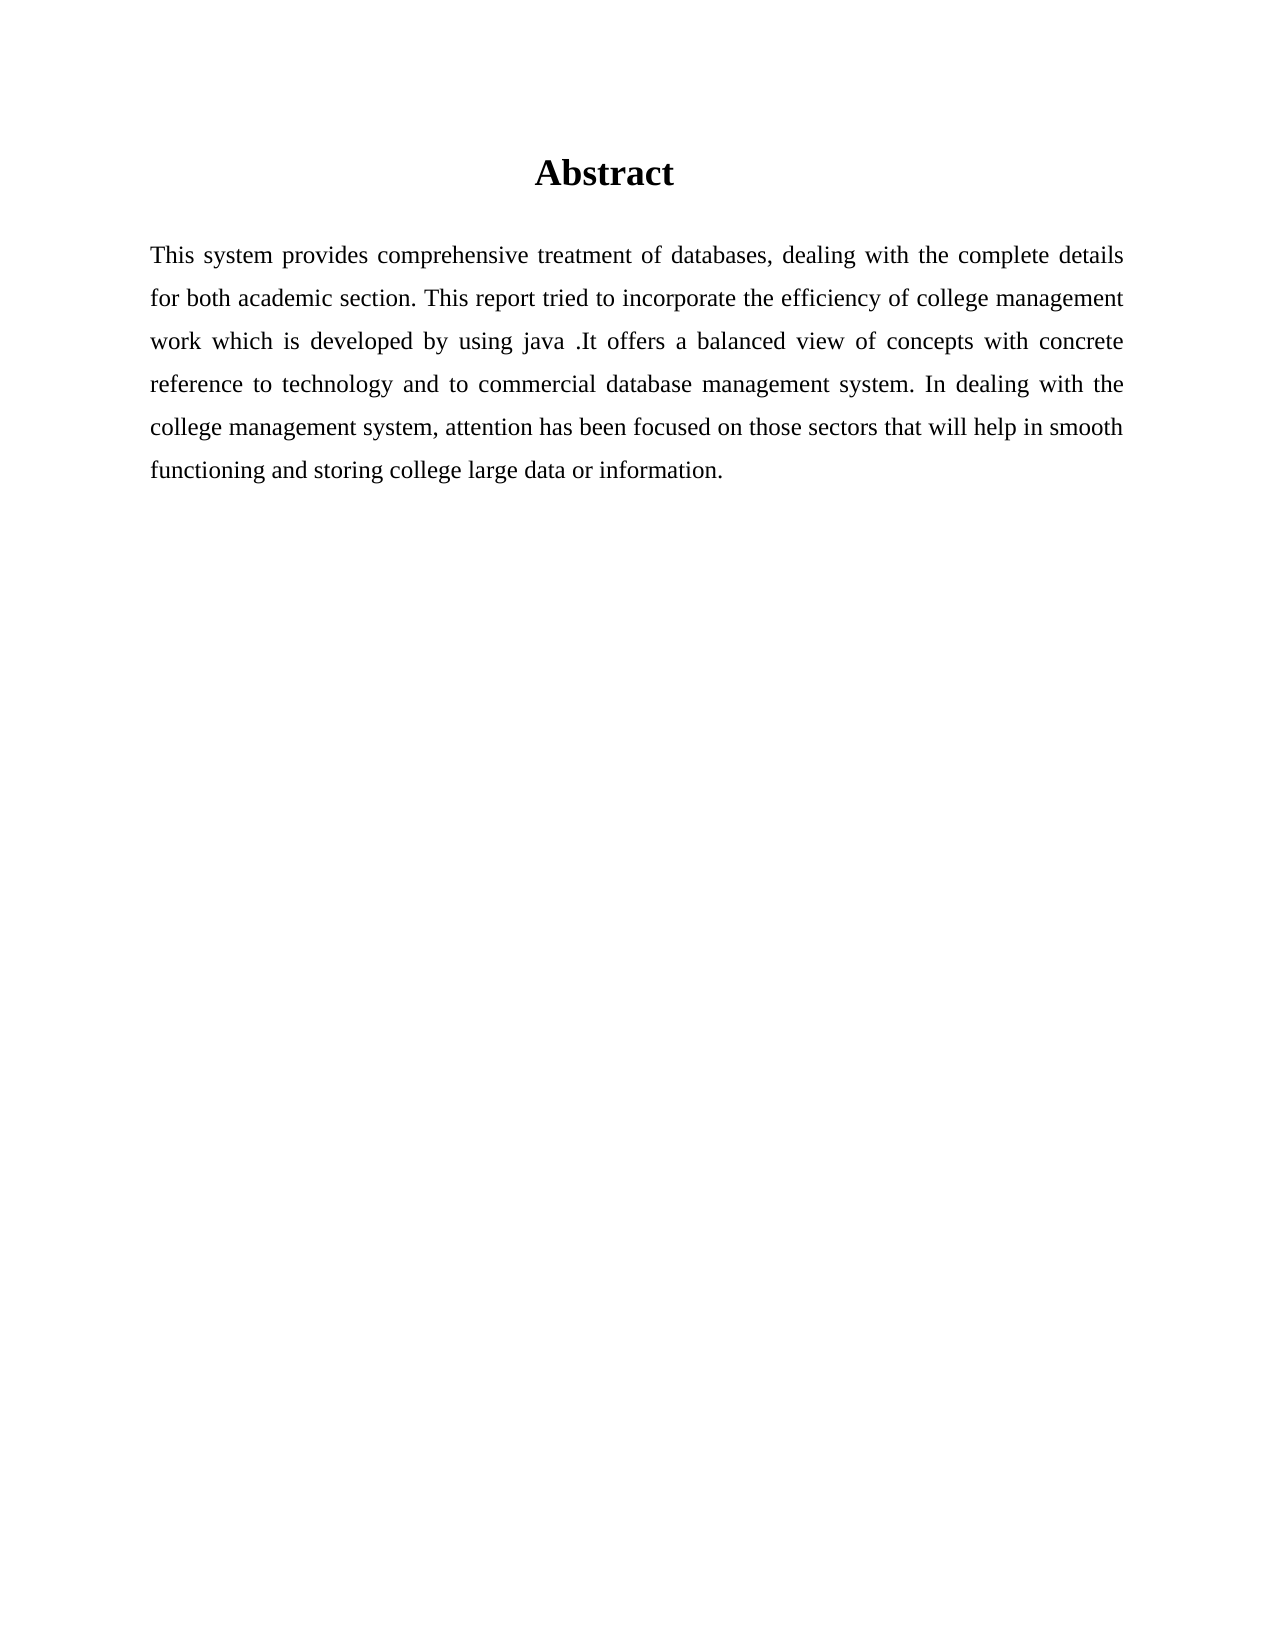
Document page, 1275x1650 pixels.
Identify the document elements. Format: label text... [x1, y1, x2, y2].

text Abstract [150, 150, 1125, 193]
text This system provides comprehensive treatment of databases, dealing with the complete details for both academic section. This report tried to incorporate the efficiency of college management work which is developed by using java .It offers a balanced view of concepts with concrete reference to technology and to commercial database management system. In dealing with the college management system, attention has been focused on those sectors that will help in smooth functioning and storing college large data or information. [150, 240, 1125, 484]
